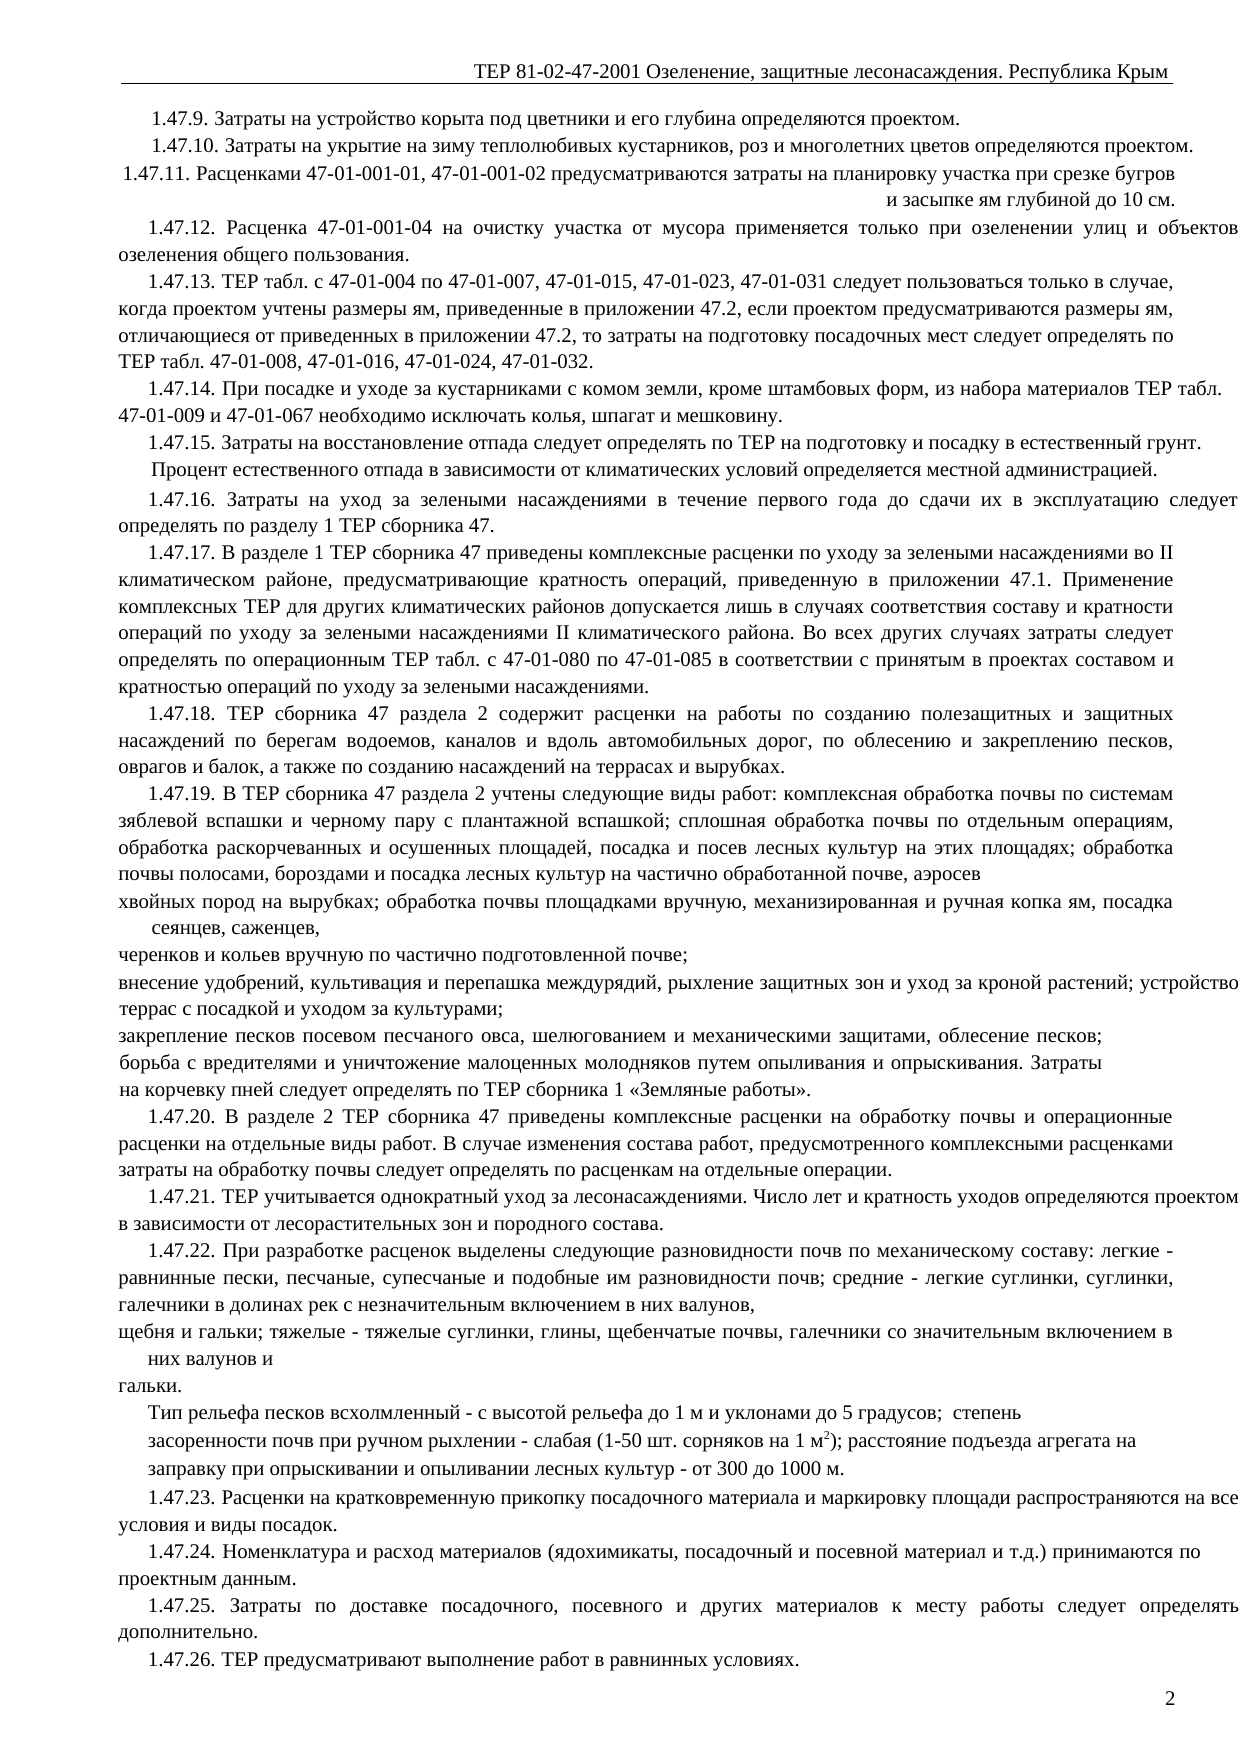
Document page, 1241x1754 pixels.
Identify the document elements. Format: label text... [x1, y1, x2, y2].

text 1.47.9. Затраты на устройство корыта под цветники и его глубина определяются проектом. [151, 106, 1240, 130]
text 1.47.14. При посадке и уходе за кустарниками с комом земли, кроме штамбовых форм, из набора материалов ТЕР табл. 47-01-009 и 47-01-067 необходимо исключать колья, шпагат и мешковину. [118, 376, 1224, 427]
text 1.47.17. В разделе 1 ТЕР сборника 47 приведены комплексные расценки по уходу за зелеными насаждениями во II климатическом районе, предусматривающие кратность операций, приведенную в приложении 47.1. Применение комплексных ТЕР для других климатических районов допускается лишь в случаях соответствия составу и кратности операций по уходу за зелеными насаждениями II климатического района. Во всех других случаях затраты следует определять по операционным ТЕР табл. с 47-01-080 по 47-01-085 в соответствии с принятым в проектах составом и кратностью операций по уходу за зелеными насаждениями. [118, 540, 1175, 698]
text черенков и кольев вручную по частично подготовленной почве; [118, 942, 1240, 966]
text Процент естественного отпада в зависимости от климатических условий определяется местной администрацией. [118, 457, 1191, 481]
text щебня и гальки; тяжелые - тяжелые суглинки, глины, щебенчатые почвы, галечники со значительным включением в них валунов и [118, 1319, 1174, 1369]
text 1.47.16. Затраты на уход за зелеными насаждениями в течение первого года до сдачи их в эксплуатацию следует определять по разделу 1 ТЕР сборника 47. [118, 486, 1240, 537]
text внесение удобрений, культивация и перепашка междурядий, рыхление защитных зон и уход за кроной растений; устройство террас с посадкой и уходом за культурами; [118, 969, 1240, 1020]
text 1.47.23. Расценки на кратковременную прикопку посадочного материала и маркировку площади распространяются на все условия и виды посадок. [118, 1485, 1240, 1536]
text 1.47.12. Расценка 47-01-001-04 на очистку участка от мусора применяется только при озеленении улиц и объектов озеленения общего пользования. [118, 215, 1240, 266]
text 1.47.10. Затраты на укрытие на зиму теплолюбивых кустарников, роз и многолетних цветов определяются проектом. [118, 133, 1240, 157]
text 1.47.11. Расценками 47-01-001-01, 47-01-001-02 предусматриваются затраты на планировку участка при срезке бугров и засыпке ям глубиной до 10 см. [118, 161, 1176, 211]
text хвойных пород на вырубках; обработка почвы площадками вручную, механизированная и ручная копка ям, посадка сеянцев, саженцев, [118, 888, 1174, 939]
text 1.47.13. ТЕР табл. с 47-01-004 по 47-01-007, 47-01-015, 47-01-023, 47-01-031 следует пользоваться только в случае, когда проектом учтены размеры ям, приведенные в приложении 47.2, если проектом предусматриваются размеры ям, отличающиеся от приведенных в приложении 47.2, то затраты на подготовку посадочных мест следует определять по ТЕР табл. 47-01-008, 47-01-016, 47-01-024, 47-01-032. [118, 269, 1175, 373]
text Тип рельефа песков всхолмленный - с высотой рельефа до 1 м и уклонами до 5 градусов; степень засоренности почв при ручном рыхлении - слабая (1-50 шт. сорняков на 1 м2); расстояние подъезда агрегата на заправку при опрыскивании и опыливании лесных культур - от 300 до 1000 м. [148, 1400, 1139, 1480]
text 1.47.18. ТЕР сборника 47 раздела 2 содержит расценки на работы по созданию полезащитных и защитных насаждений по берегам водоемов, каналов и вдоль автомобильных дорог, по облесению и закреплению песков, оврагов и балок, а также по созданию насаждений на террасах и вырубках. [118, 701, 1174, 778]
text 1.47.26. ТЕР предусматривают выполнение работ в равнинных условиях. [148, 1647, 1240, 1671]
text 1.47.24. Номенклатура и расход материалов (ядохимикаты, посадочный и посевной материал и т.д.) принимаются по проектным данным. [118, 1539, 1202, 1590]
text 1.47.15. Затраты на восстановление отпада следует определять по ТЕР на подготовку и посадку в естественный грунт. [118, 430, 1240, 454]
text 1.47.22. При разработке расценок выделены следующие разновидности почв по механическому составу: легкие - равнинные пески, песчаные, супесчаные и подобные им разновидности почв; средние - легкие суглинки, суглинки, галечники в долинах рек с незначительным включением в них валунов, [118, 1238, 1174, 1316]
text 1.47.25. Затраты по доставке посадочного, посевного и других материалов к месту работы следует определять дополнительно. [118, 1593, 1240, 1643]
text 1.47.19. В ТЕР сборника 47 раздела 2 учтены следующие виды работ: комплексная обработка почвы по системам зяблевой вспашки и черному пару с плантажной вспашкой; сплошная обработка почвы по отдельным операциям, обработка раскорчеванных и осушенных площадей, посадка и посев лесных культур на этих площадях; обработка почвы полосами, бороздами и посадка лесных культур на частично обработанной почве, аэросев [118, 781, 1175, 885]
text 1.47.21. ТЕР учитывается однократный уход за лесонасаждениями. Число лет и кратность уходов определяются проектом в зависимости от лесорастительных зон и породного состава. [118, 1184, 1240, 1235]
text гальки. [118, 1373, 1240, 1397]
text 1.47.20. В разделе 2 ТЕР сборника 47 приведены комплексные расценки на обработку почвы и операционные расценки на отдельные виды работ. В случае изменения состава работ, предусмотренного комплексными расценками затраты на обработку почвы следует определять по расценкам на отдельные операции. [118, 1104, 1174, 1181]
text закрепление песков посевом песчаного овса, шелюгованием и механическими защитами, облесение песков; борьба с вредителями и уничтожение малоценных молодняков путем опыливания и опрыскивания. Затраты на корчевку пней следует определять по ТЕР сборника 1 «Земляные работы». [118, 1023, 1103, 1101]
